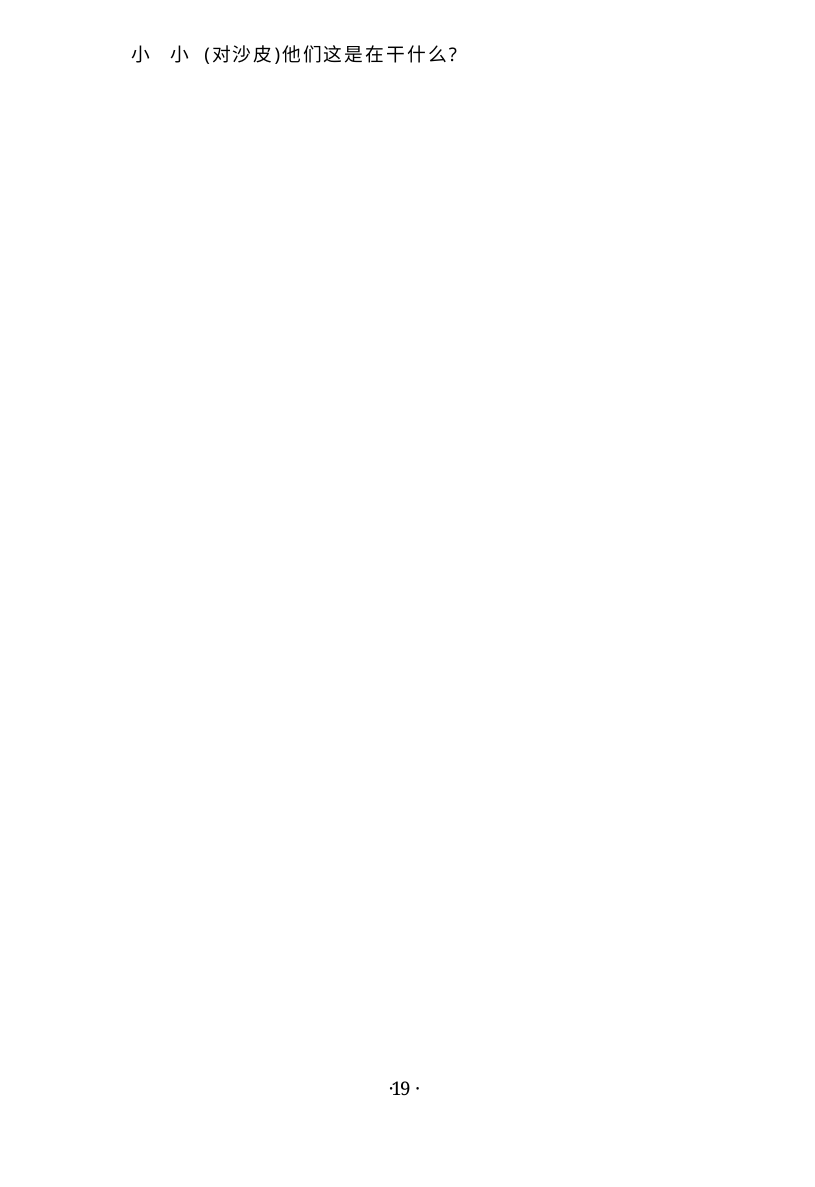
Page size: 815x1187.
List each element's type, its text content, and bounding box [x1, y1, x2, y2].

text 小 小 (对沙皮)他们这是在干什么? [131, 42, 699, 66]
